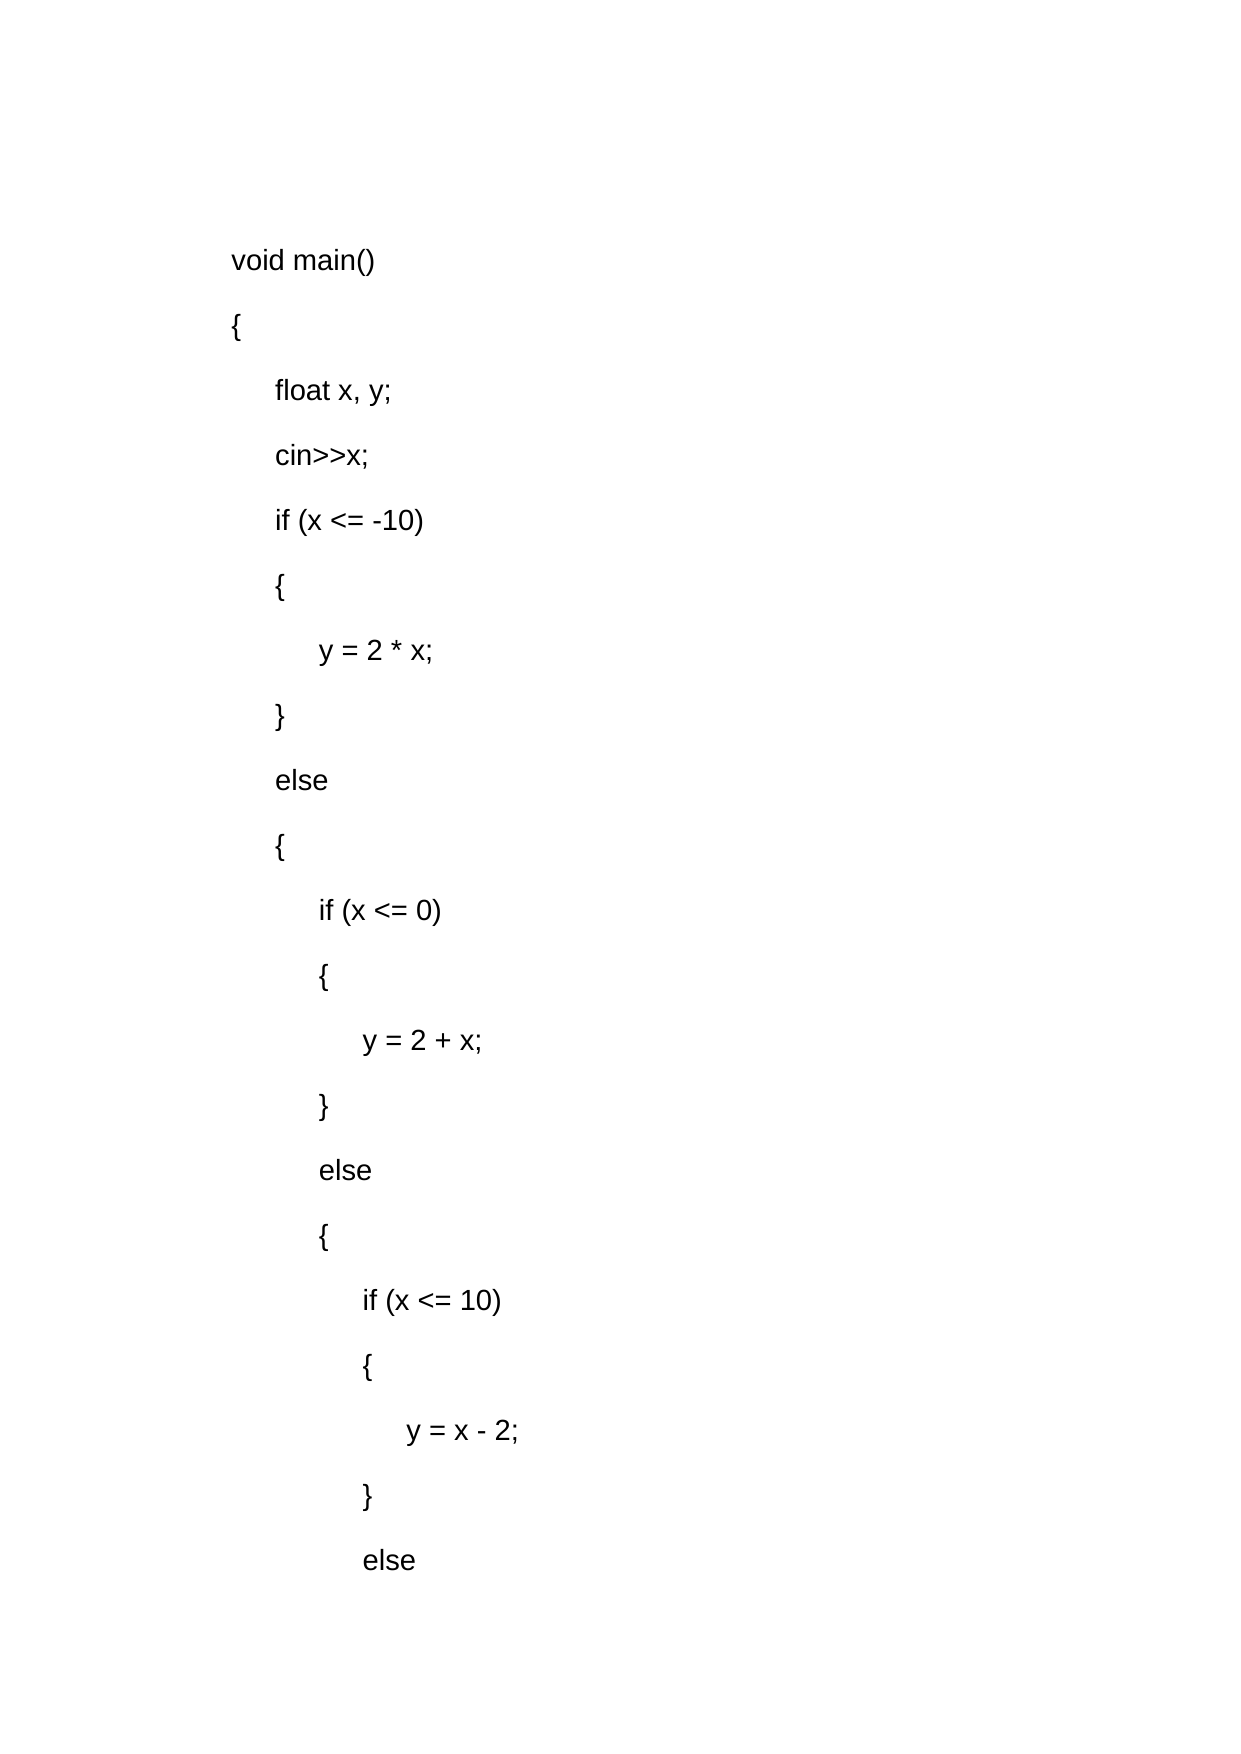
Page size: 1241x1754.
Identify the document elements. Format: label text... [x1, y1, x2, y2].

list cin>>x; [187, 422, 1053, 487]
list { [187, 552, 1053, 617]
list float x, y; [187, 357, 1053, 422]
list y = 2 + x; [187, 1007, 1053, 1072]
list { [187, 1332, 1053, 1397]
list else [187, 1137, 1053, 1202]
list if (x <= 0) [187, 877, 1053, 942]
list if (x <= -10) [187, 487, 1053, 552]
list { [187, 812, 1053, 877]
list y = 2 * x; [187, 617, 1053, 682]
list } [187, 1462, 1053, 1527]
list } [187, 682, 1053, 747]
list { [187, 942, 1053, 1007]
list { [187, 292, 1053, 357]
list { [187, 1202, 1053, 1267]
list y = x - 2; [187, 1397, 1053, 1462]
list void main() [187, 227, 1053, 292]
list else [187, 1527, 1053, 1592]
list else [187, 747, 1053, 812]
list } [187, 1072, 1053, 1137]
list if (x <= 10) [187, 1267, 1053, 1332]
